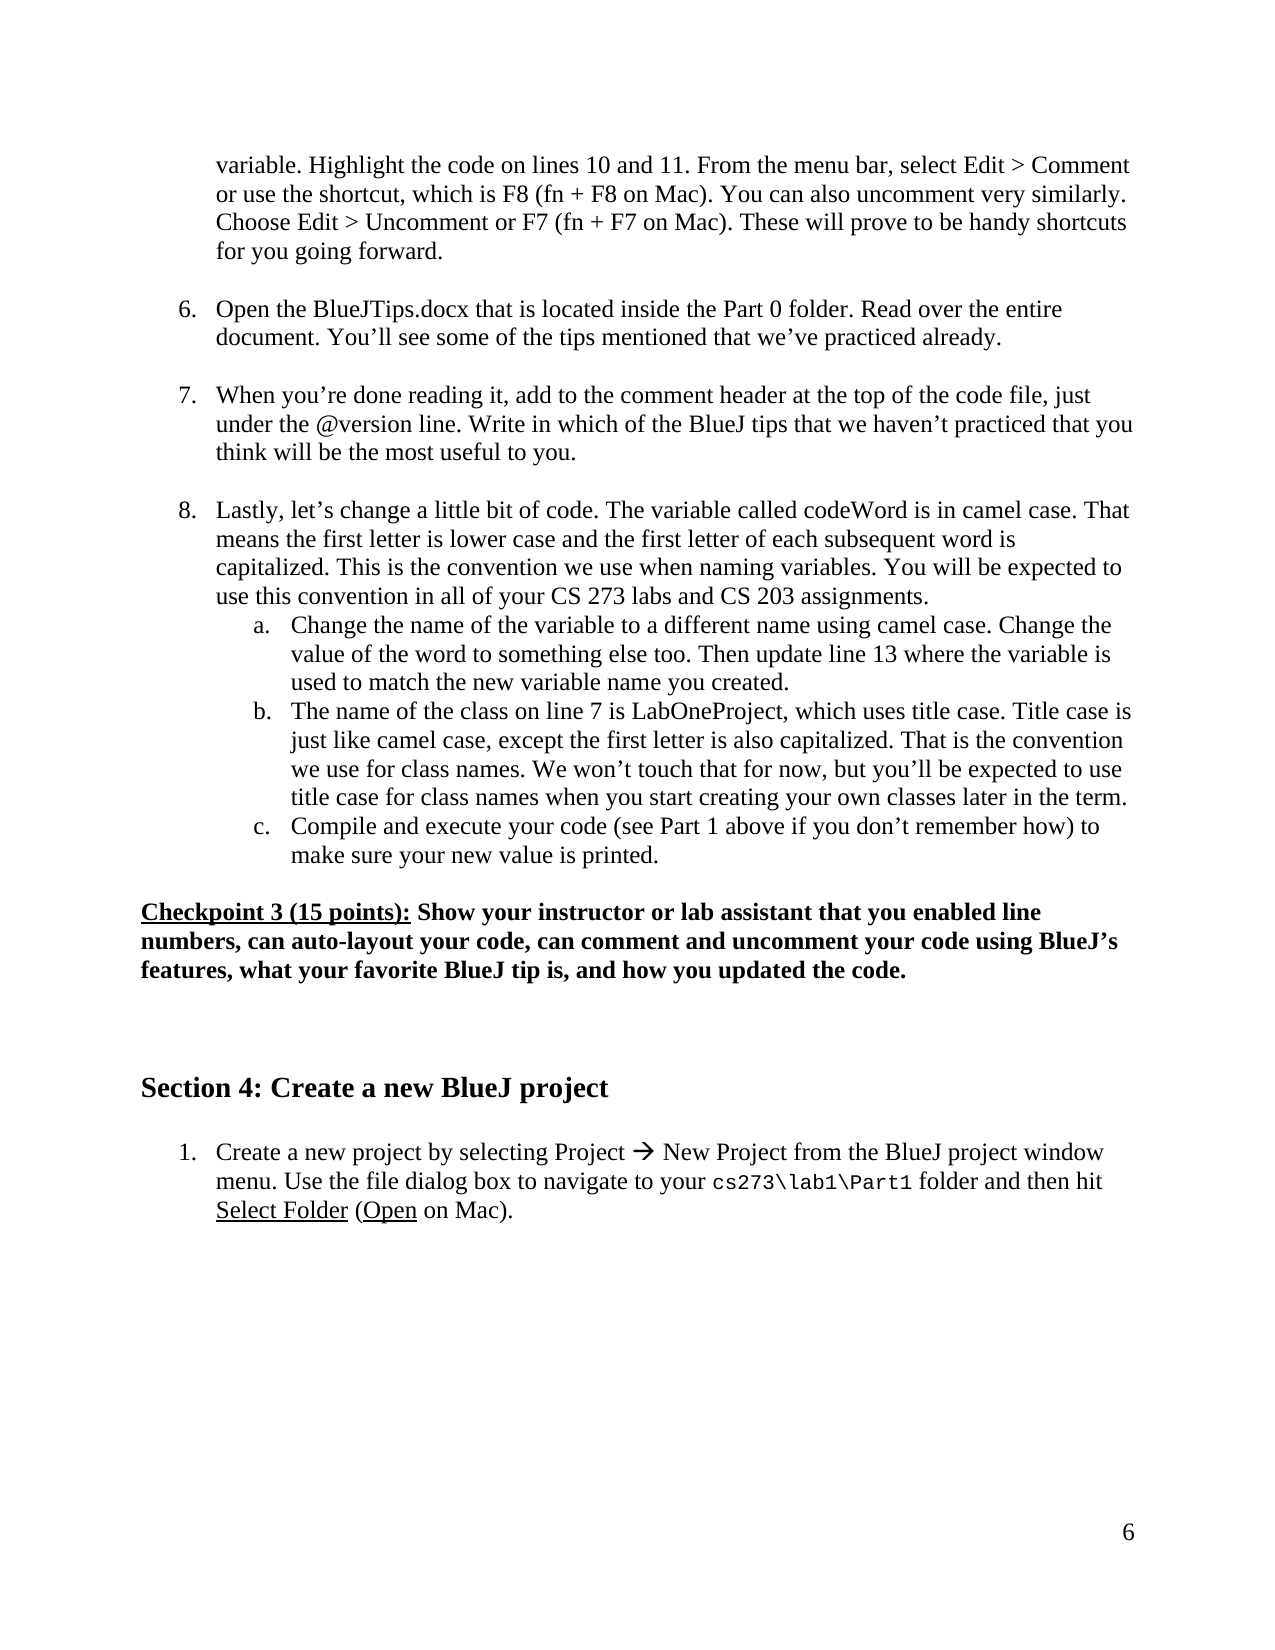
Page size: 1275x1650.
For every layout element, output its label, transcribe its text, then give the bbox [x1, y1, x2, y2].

list Change the name of the variable to a different name using camel case. Change the value of the word to something else too. Then update line 13 where the variable is used to match the new variable name you created. [253, 610, 1134, 696]
text Checkpoint 3 (15 points): Show your instructor or lab assistant that you enabled line numbers, can auto-layout your code, can comment and uncomment your code using BlueJ’s features, what your favorite BlueJ tip is, and how you updated the code. [141, 897, 1134, 984]
list When you’re done reading it, add to the comment header at the top of the code file, just under the @version line. Write in which of the BlueJ tips that we haven’t practiced that you think will be the most useful to you. [178, 380, 1134, 466]
list Open the BlueJTips.docx that is located inside the Part 0 folder. Read over the entire document. You’ll see some of the tips mentioned that we’ve practiced already. [178, 294, 1134, 351]
text Section 4: Create a new BlueJ project [141, 1070, 1134, 1103]
list Create a new project by selecting Project New Project from the BlueJ project window menu. Use the file dialog box to navigate to your cs273\lab1\Part1 folder and then hit Select Folder (Open on Mac). [178, 1137, 1134, 1224]
list Lastly, let’s change a little bit of code. The variable called codeWord is in camel case. That means the first letter is lower case and the first letter of each subsequent word is capitalized. This is the convention we use when naming variables. You will be expected to use this convention in all of your CS 273 labs and CS 203 assignments. [178, 495, 1134, 610]
list Compile and execute your code (see Part 1 above if you don’t remember how) to make sure your new value is printed. [253, 811, 1134, 869]
list The name of the class on line 7 is LabOneProject, which uses title case. Title case is just like camel case, except the first letter is also capitalized. That is the convention we use for class names. We won’t touch that for now, but you’ll be expected to use title case for class names when you start creating your own classes later in the term. [253, 696, 1134, 811]
